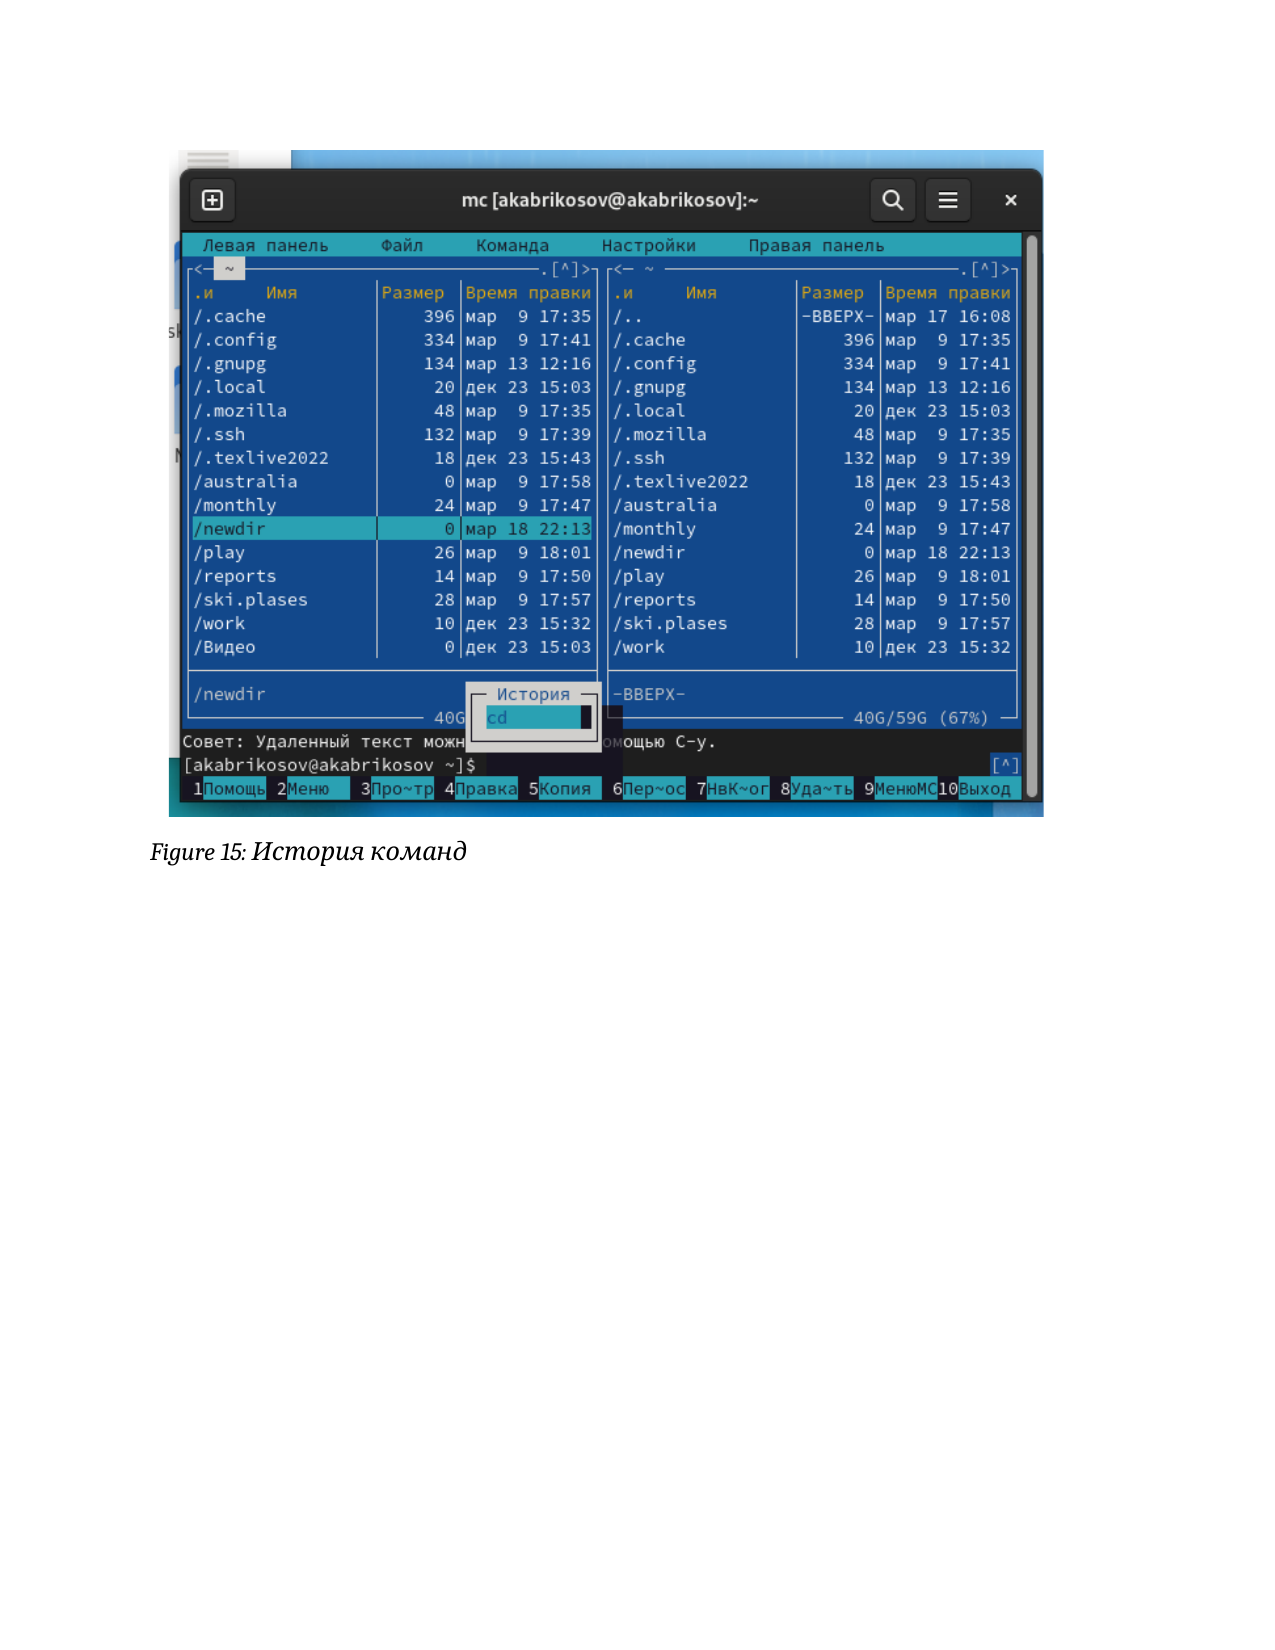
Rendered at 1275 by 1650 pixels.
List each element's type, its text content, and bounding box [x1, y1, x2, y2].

picture [168, 150, 1044, 817]
text Figure 15: История команд [150, 838, 1125, 866]
